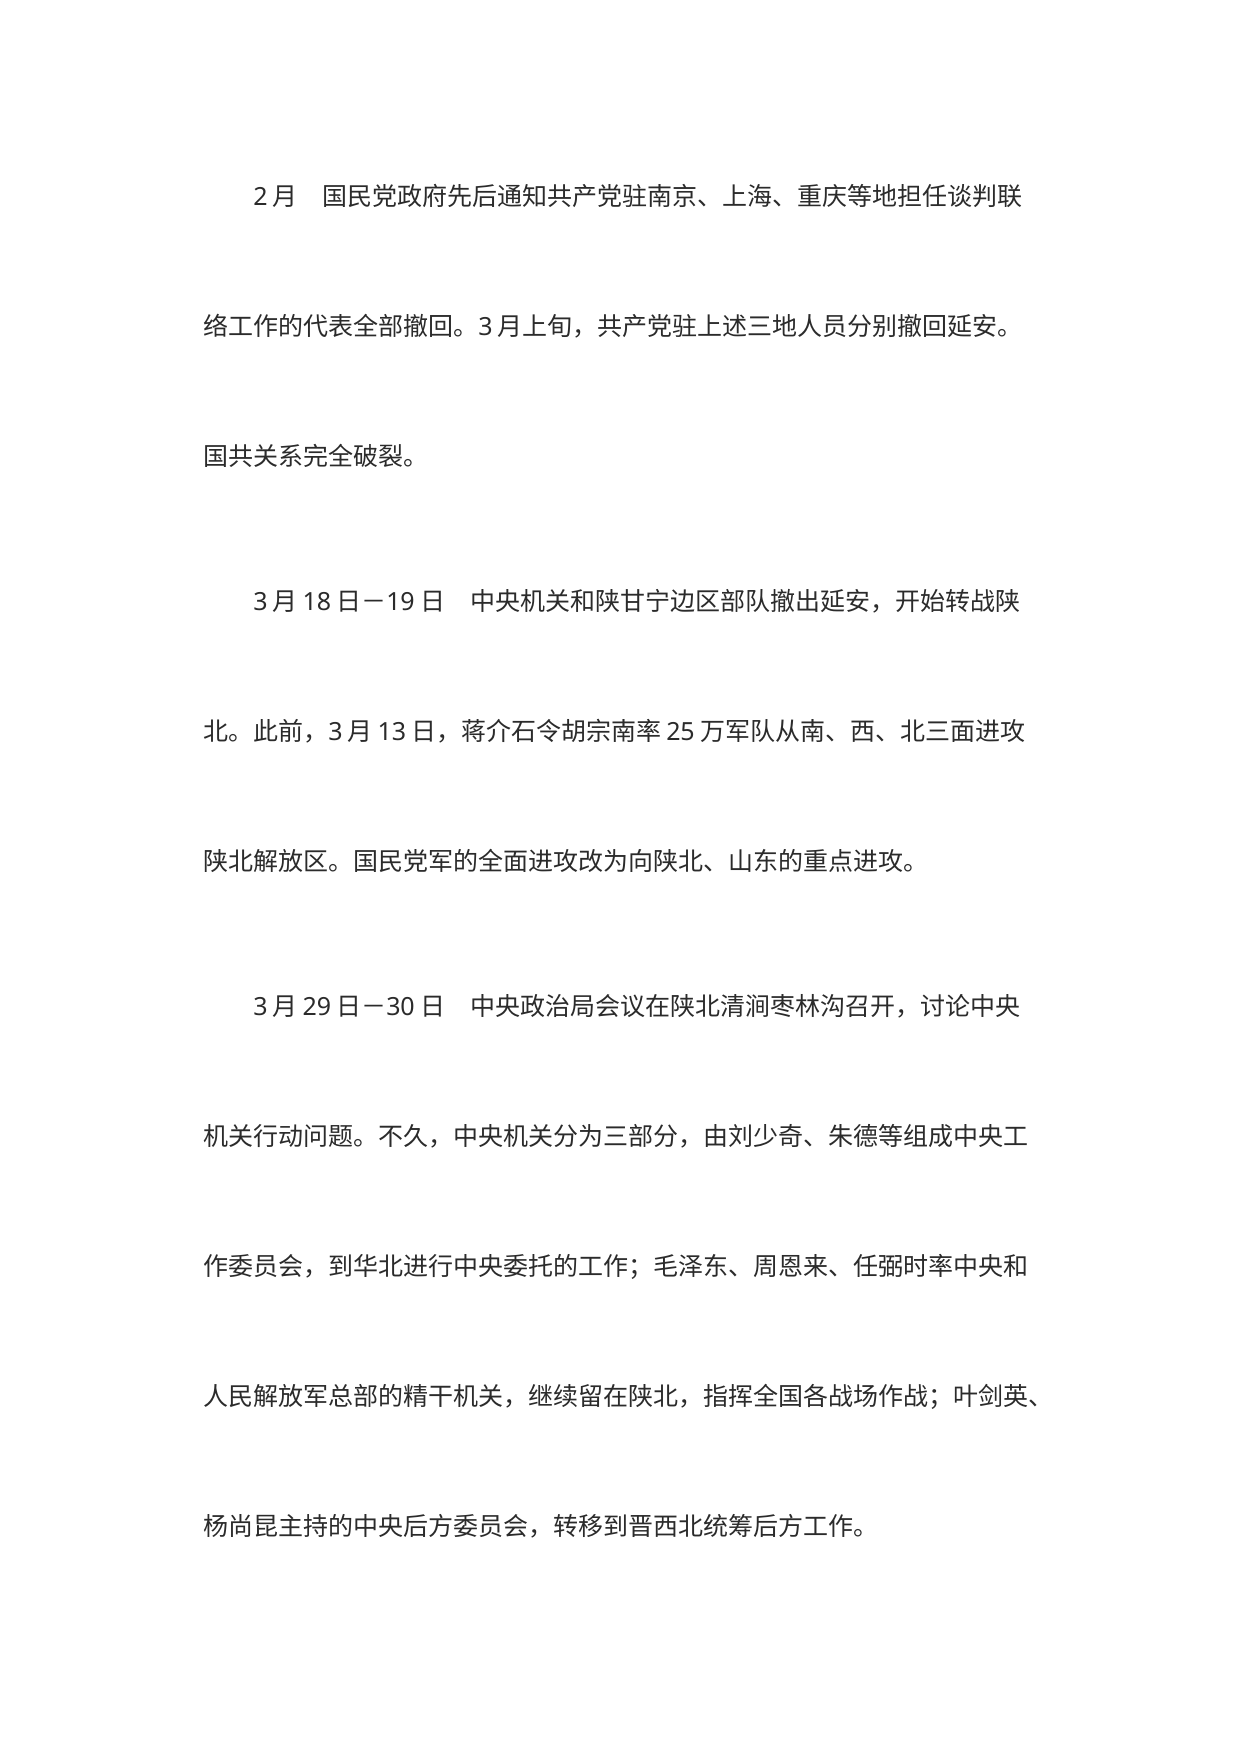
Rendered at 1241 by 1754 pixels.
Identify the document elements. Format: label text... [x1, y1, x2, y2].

text 3月29日－30日 中央政治局会议在陕北清涧枣林沟召开，讨论中央机关行动问题。不久，中央机关分为三部分，由刘少奇、朱德等组成中央工作委员会，到华北进行中央委托的工作；毛泽东、周恩来、任弼时率中央和人民解放军总部的精干机关，继续留在陕北，指挥全国各战场作战；叶剑英、杨尚昆主持的中央后方委员会，转移到晋西北统筹后方工作。 [203, 972, 1037, 1557]
text 2月 国民党政府先后通知共产党驻南京、上海、重庆等地担任谈判联络工作的代表全部撤回。3月上旬，共产党驻上述三地人员分别撤回延安。国共关系完全破裂。 [203, 162, 1037, 487]
text 3月18日－19日 中央机关和陕甘宁边区部队撤出延安，开始转战陕北。此前，3月13日，蒋介石令胡宗南率25万军队从南、西、北三面进攻陕北解放区。国民党军的全面进攻改为向陕北、山东的重点进攻。 [203, 567, 1037, 892]
